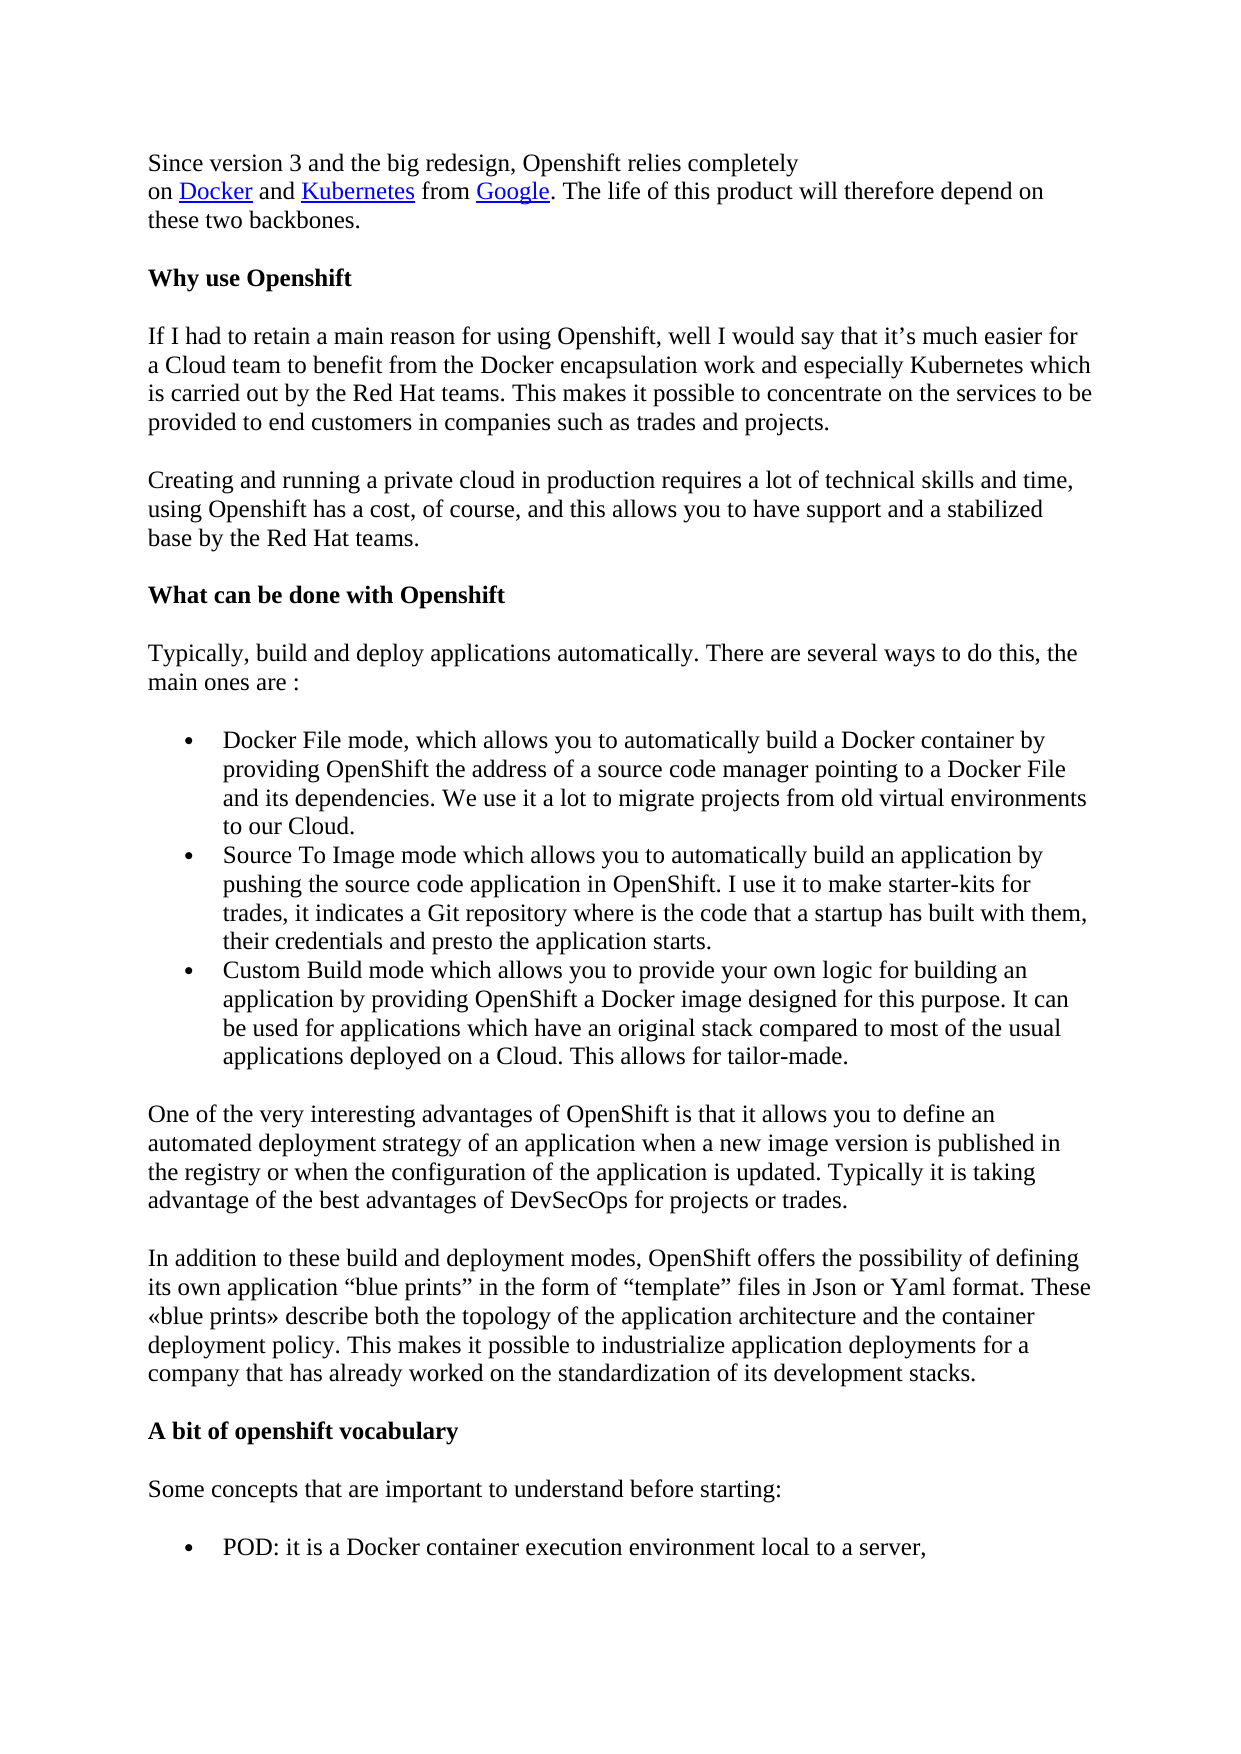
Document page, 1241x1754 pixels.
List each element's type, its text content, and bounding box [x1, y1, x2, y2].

list Docker File mode, which allows you to automatically build a Docker container by providing OpenShift the address of a source code manager pointing to a Docker File and its dependencies. We use it a lot to migrate projects from old virtual environments to our Cloud. [185, 725, 1093, 840]
text Since version 3 and the big redesign, Openshift relies completely on Docker and Kubernetes from Google. The life of this product will therefore depend on these two backbones. [148, 148, 1093, 234]
text What can be done with Openshift [148, 581, 1093, 609]
text Typically, build and deploy applications automatically. There are several ways to do this, the main ones are : [148, 638, 1093, 696]
text In addition to these build and deployment modes, OpenShift offers the possibility of defining its own application “blue prints” in the form of “template” files in Json or Yaml format. These «blue prints» describe both the topology of the application architecture and the container deployment policy. This makes it possible to industrialize application deployments for a company that has already worked on the standardization of its development stacks. [148, 1243, 1093, 1387]
list POD: it is a Docker container execution environment local to a server, [185, 1532, 1093, 1561]
list Custom Build mode which allows you to provide your own logic for building an application by providing OpenShift a Docker image designed for this purpose. It can be used for applications which have an original stack compared to most of the usual applications deployed on a Cloud. This allows for tailor-made. [185, 955, 1093, 1070]
text Why use Openshift [148, 263, 1093, 292]
text Creating and running a private cloud in production requires a lot of technical skills and time, using Openshift has a cost, of course, and this allows you to have support and a stabilized base by the Red Hat teams. [148, 465, 1093, 551]
text A bit of openshift vocabulary [148, 1416, 1093, 1445]
text If I had to retain a main reason for using Openshift, well I would say that it’s much easier for a Cloud team to benefit from the Docker encapsulation work and especially Kubernetes which is carried out by the Red Hat teams. This makes it possible to concentrate on the services to be provided to end customers in companies such as trades and projects. [148, 321, 1093, 436]
list Source To Image mode which allows you to automatically build an application by pushing the source code application in OpenShift. I use it to make starter-kits for trades, it indicates a Git repository where is the code that a startup has built with them, their credentials and presto the application starts. [185, 840, 1093, 955]
text Some concepts that are important to understand before starting: [148, 1474, 1093, 1503]
text One of the very interesting advantages of OpenShift is that it allows you to define an automated deployment strategy of an application when a new image version is published in the registry or when the configuration of the application is updated. Typically it is taking advantage of the best advantages of DevSecOps for projects or trades. [148, 1099, 1093, 1214]
